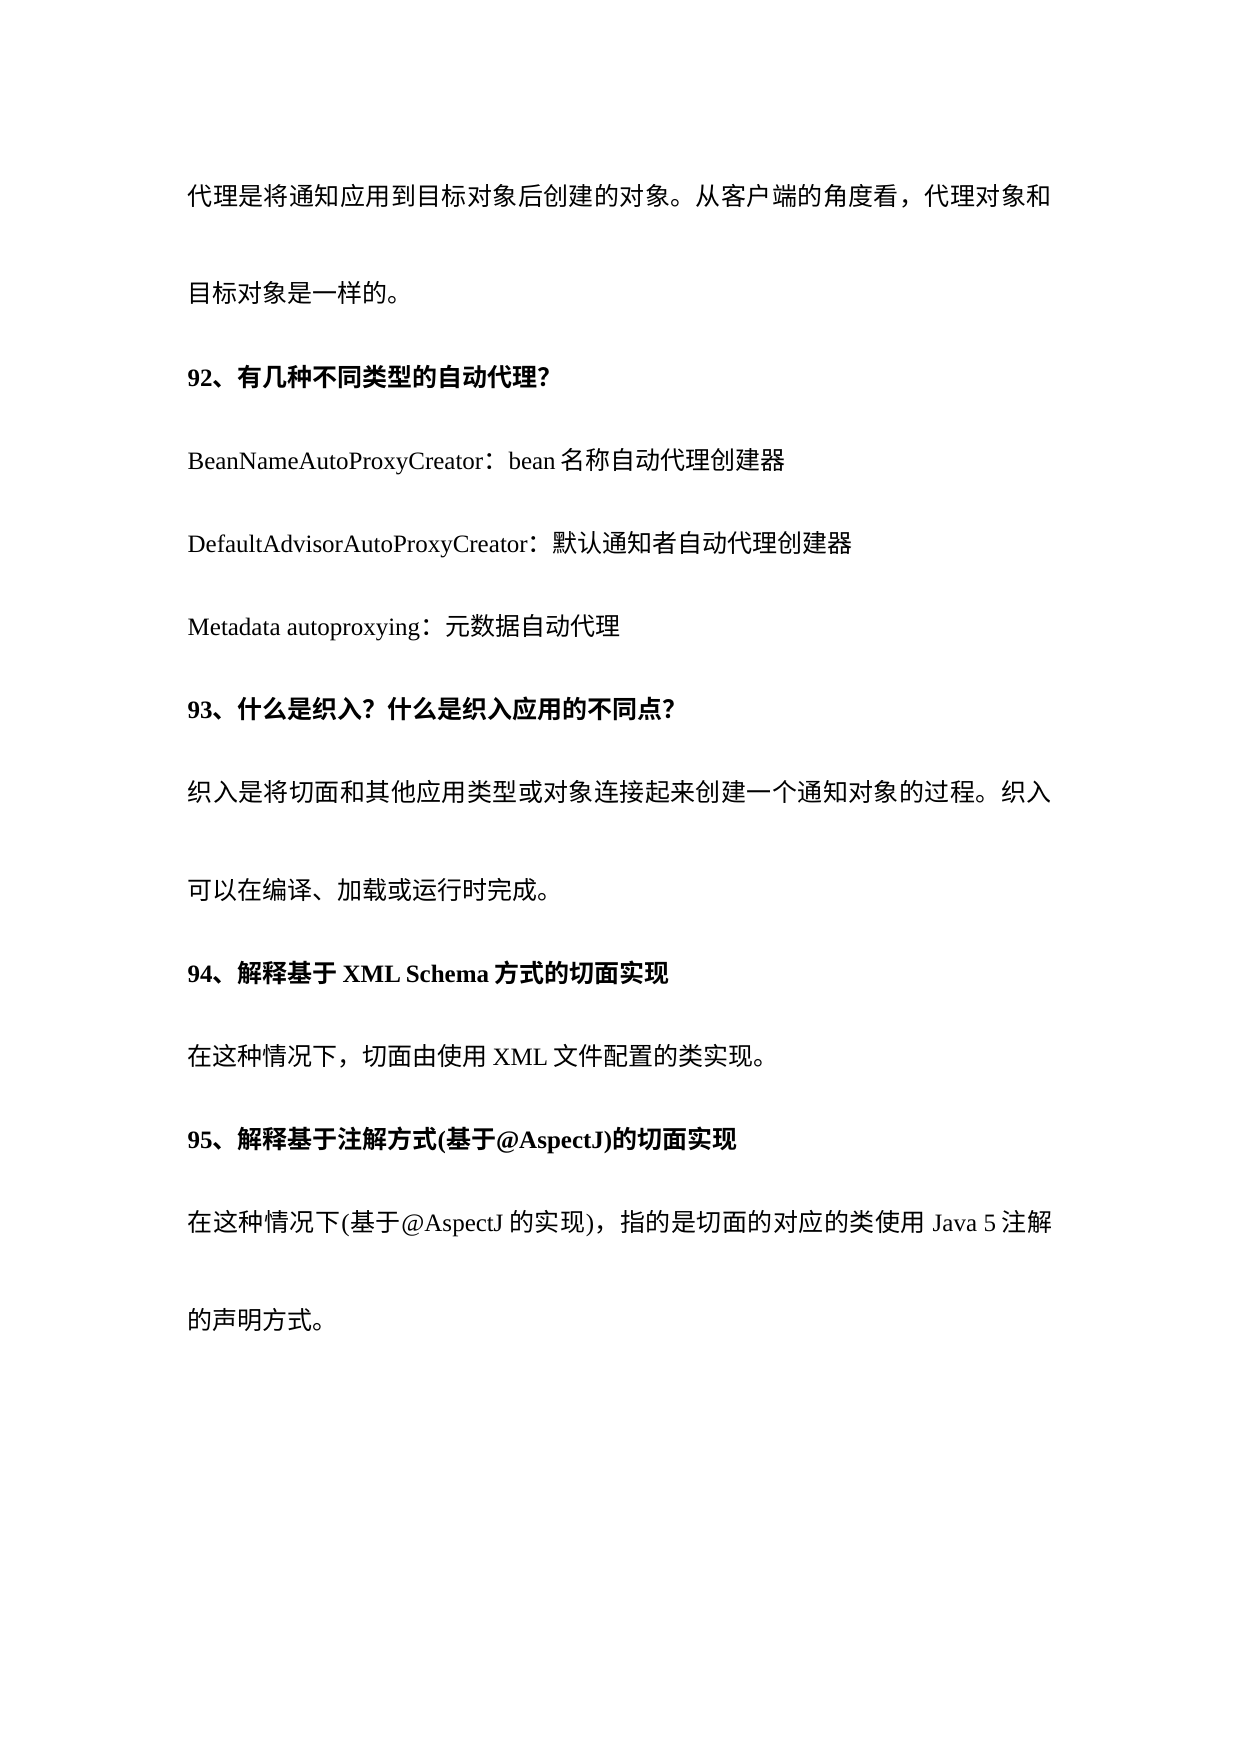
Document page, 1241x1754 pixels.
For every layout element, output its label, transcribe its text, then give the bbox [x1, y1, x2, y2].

text 织入是将切面和其他应用类型或对象连接起来创建一个通知对象的过程。织入可以在编译、加载或运行时完成。 [187, 758, 1053, 921]
text 92、有几种不同类型的自动代理？ [187, 343, 1053, 408]
text 95、解释基于注解方式(基于@AspectJ)的切面实现 [187, 1105, 1053, 1170]
text 在这种情况下(基于@AspectJ的实现)，指的是切面的对应的类使用Java 5注解的声明方式。 [187, 1188, 1053, 1351]
text Metadata autoproxying：元数据自动代理 [187, 592, 1053, 657]
text 93、什么是织入？什么是织入应用的不同点？ [187, 675, 1053, 740]
text DefaultAdvisorAutoProxyCreator：默认通知者自动代理创建器 [187, 509, 1053, 574]
text 代理是将通知应用到目标对象后创建的对象。从客户端的角度看，代理对象和目标对象是一样的。 [187, 162, 1053, 324]
text 94、解释基于XML Schema方式的切面实现 [187, 939, 1053, 1004]
text BeanNameAutoProxyCreator：bean名称自动代理创建器 [187, 426, 1053, 491]
text 在这种情况下，切面由使用XML文件配置的类实现。 [187, 1022, 1053, 1087]
